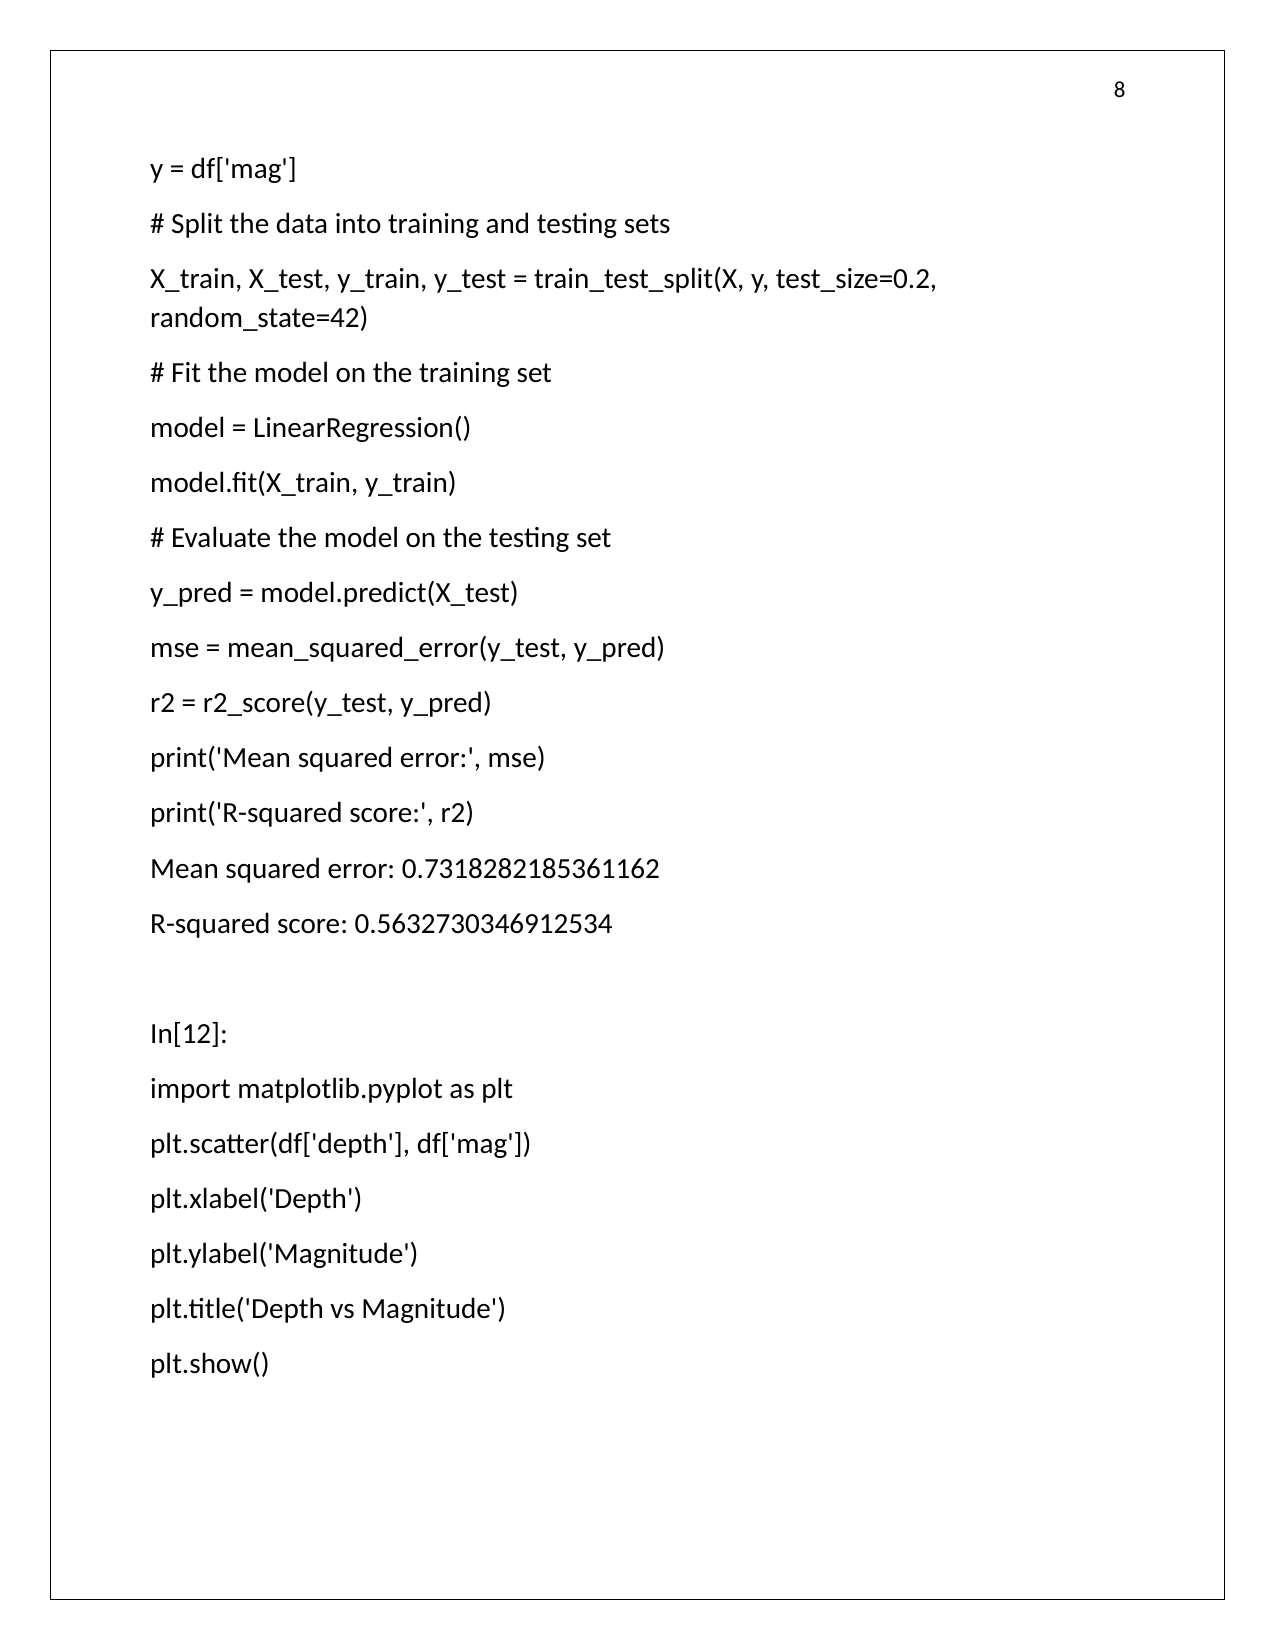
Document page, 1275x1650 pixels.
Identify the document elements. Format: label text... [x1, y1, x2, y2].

text model = LinearRegression() [150, 409, 1125, 444]
text model.fit(X_train, y_train) [150, 464, 1125, 499]
text mse = mean_squared_error(y_test, y_pred) [150, 629, 1125, 665]
text R-squared score: 0.5632730346912534 [150, 905, 1125, 940]
text y = df['mag'] [150, 150, 1125, 186]
text # Evaluate the model on the testing set [150, 519, 1125, 555]
text y_pred = model.predict(X_test) [150, 574, 1125, 610]
text # Split the data into training and testing sets [150, 205, 1125, 241]
text plt.ylabel('Magnitude') [150, 1235, 1125, 1271]
text print('Mean squared error:', mse) [150, 739, 1125, 775]
text plt.scatter(df['depth'], df['mag']) [150, 1125, 1125, 1161]
text plt.show() [150, 1346, 1125, 1381]
text Mean squared error: 0.7318282185361162 [150, 850, 1125, 885]
text r2 = r2_score(y_test, y_pred) [150, 684, 1125, 720]
text # Fit the model on the training set [150, 354, 1125, 389]
text plt.title('Depth vs Magnitude') [150, 1291, 1125, 1326]
text X_train, X_test, y_train, y_test = train_test_split(X, y, test_size=0.2, random_state=42) [150, 260, 1125, 334]
text import matplotlib.pyplot as plt [150, 1070, 1125, 1106]
text print('R-squared score:', r2) [150, 794, 1125, 830]
text plt.xlabel('Depth') [150, 1180, 1125, 1216]
text In[12]: [150, 1015, 1125, 1051]
